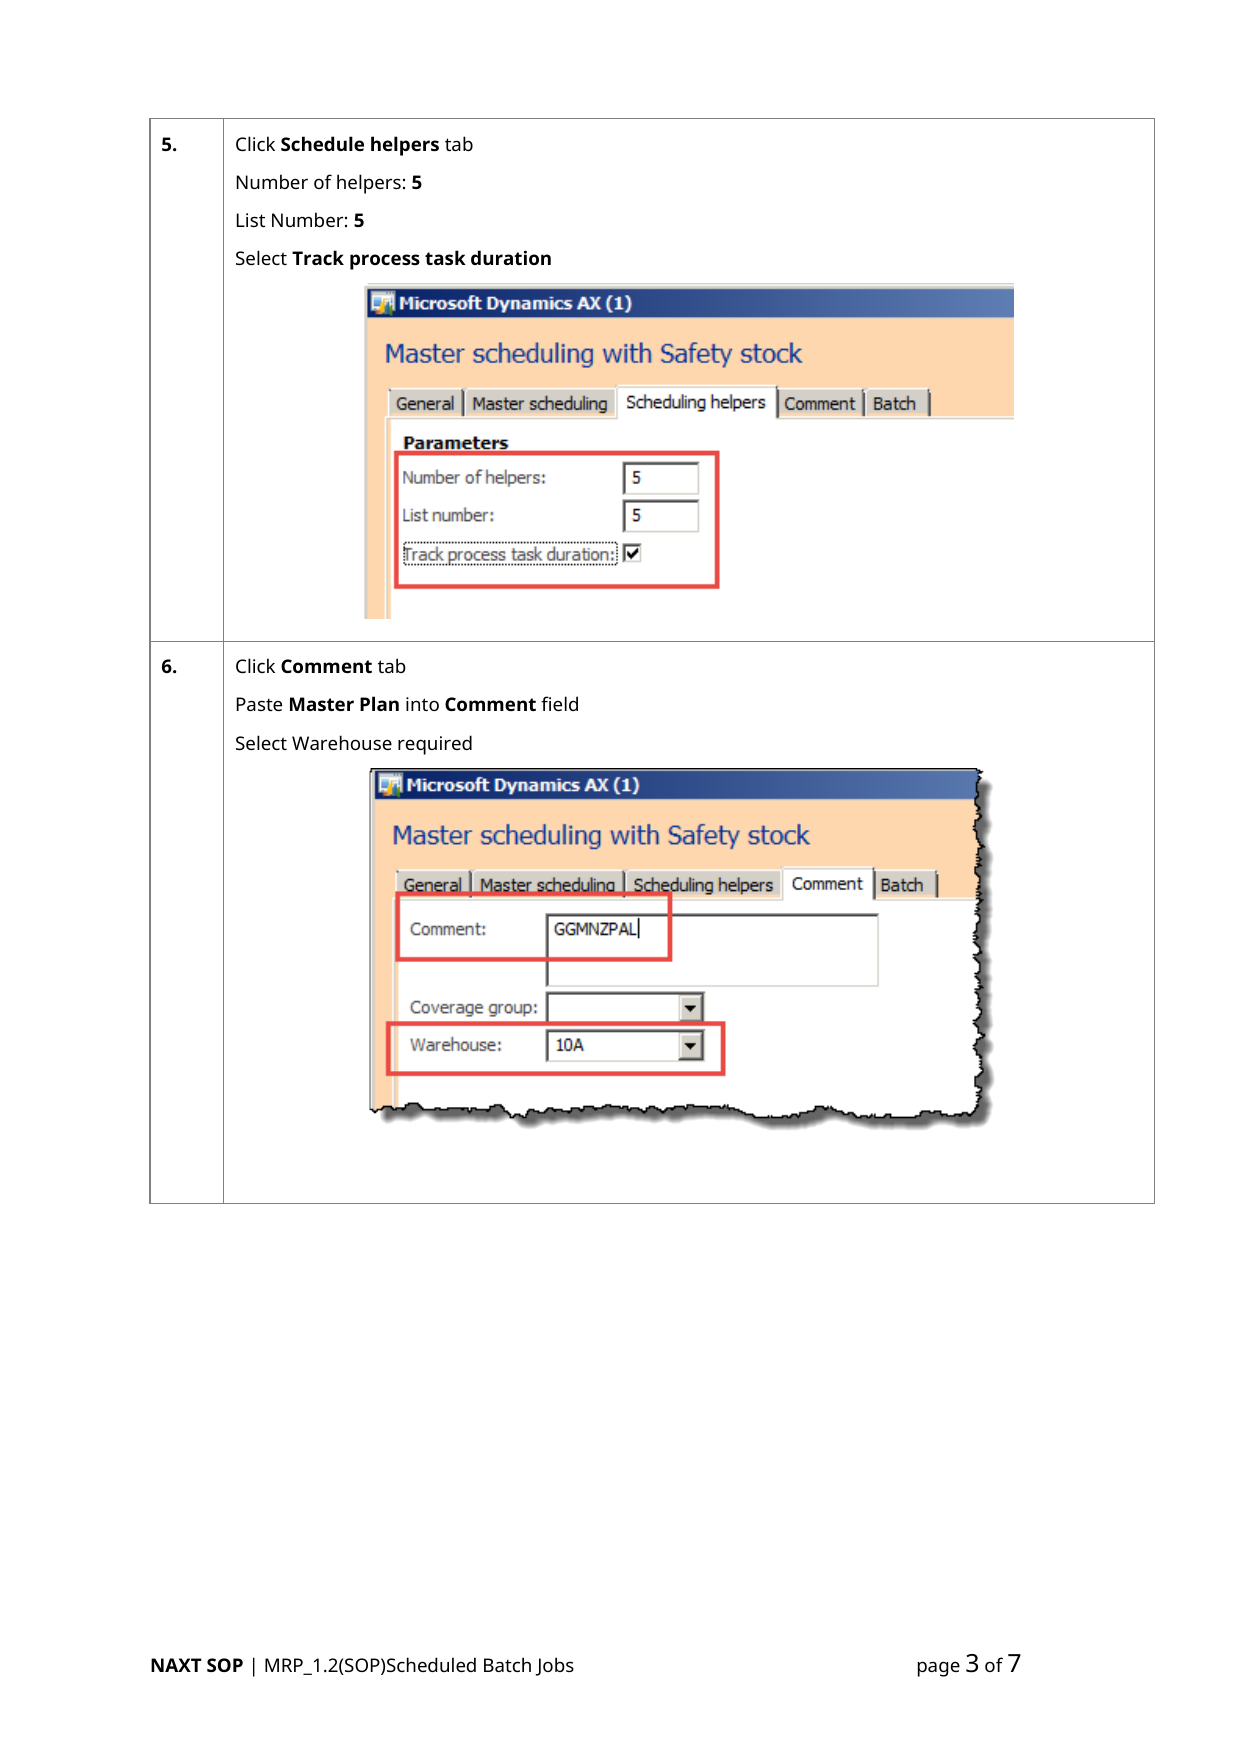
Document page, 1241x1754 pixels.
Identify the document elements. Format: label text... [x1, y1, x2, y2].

table_cell [151, 119, 223, 641]
table_cell [151, 642, 223, 1202]
picture [363, 283, 1014, 619]
table_cell Click Schedule helpers tab Number of helpers: 5 List Number: 5 Select Track process task duration [224, 119, 1154, 641]
picture [369, 768, 1009, 1142]
table_cell Click Comment tab Paste Master Plan into Comment field Select Warehouse required [224, 642, 1154, 1202]
